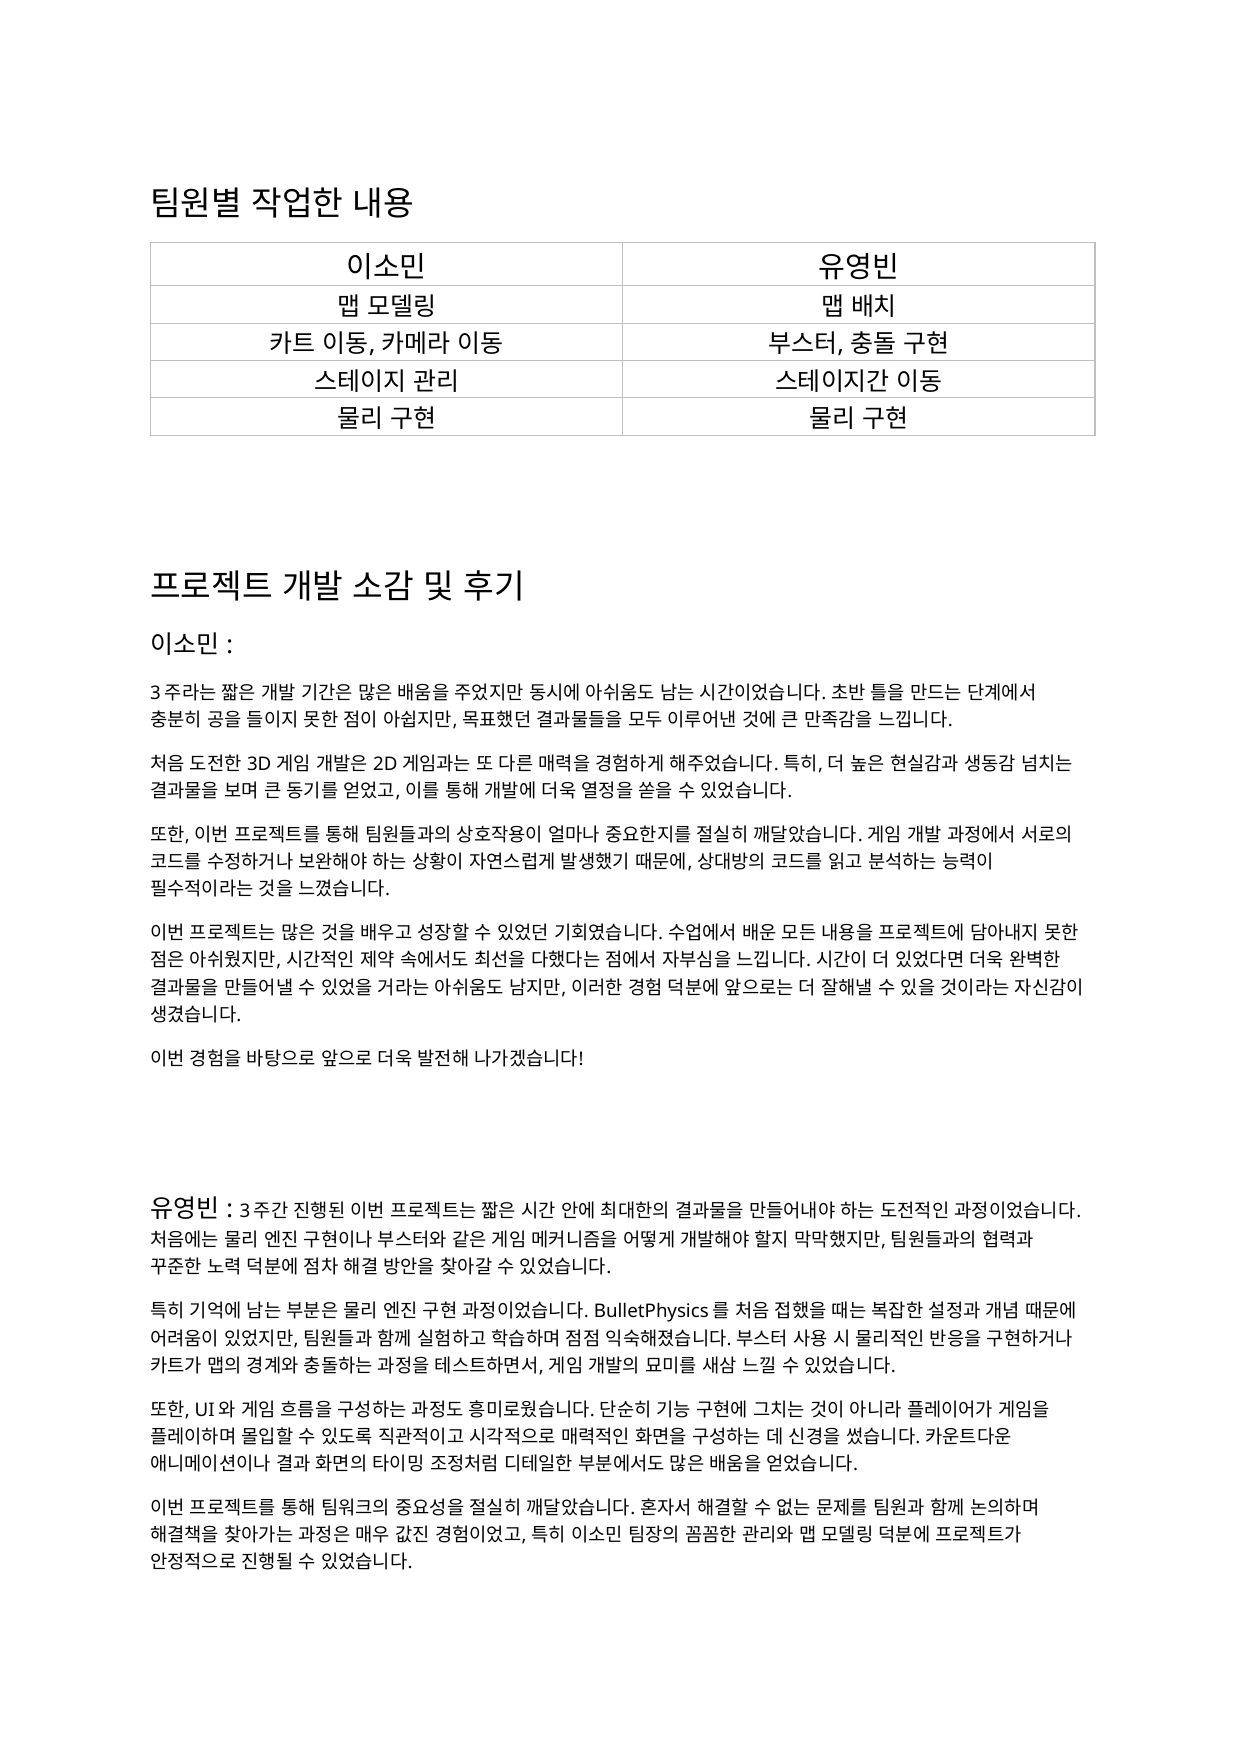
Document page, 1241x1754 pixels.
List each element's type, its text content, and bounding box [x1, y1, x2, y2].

table_cell 스테이지간 이동 [623, 361, 1094, 397]
text 프로젝트 개발 소감 및 후기 [150, 560, 1090, 608]
text 처음 도전한 3D 게임 개발은 2D 게임과는 또 다른 매력을 경험하게 해주었습니다. 특히, 더 높은 현실감과 생동감 넘치는 결과물을 보며 큰 동기를 얻었고, 이를 통해 개발에 더욱 열정을 쏟을 수 있었습니다. [150, 749, 1090, 803]
table_cell 물리 구현 [623, 398, 1094, 434]
text 유영빈 : 3주간 진행된 이번 프로젝트는 짧은 시간 안에 최대한의 결과물을 만들어내야 하는 도전적인 과정이었습니다. 처음에는 물리 엔진 구현이나 부스터와 같은 게임 메커니즘을 어떻게 개발해야 할지 막막했지만, 팀원들과의 협력과 꾸준한 노력 덕분에 점차 해결 방안을 찾아갈 수 있었습니다. [150, 1189, 1090, 1279]
table_cell 맵 모델링 [151, 286, 622, 323]
text 이소민 : [150, 625, 1090, 661]
table_header 이소민 [151, 243, 622, 285]
text 특히 기억에 남는 부분은 물리 엔진 구현 과정이었습니다. BulletPhysics를 처음 접했을 때는 복잡한 설정과 개념 때문에 어려움이 있었지만, 팀원들과 함께 실험하고 학습하며 점점 익숙해졌습니다. 부스터 사용 시 물리적인 반응을 구현하거나 카트가 맵의 경계와 충돌하는 과정을 테스트하면서, 게임 개발의 묘미를 새삼 느낄 수 있었습니다. [150, 1296, 1090, 1377]
text 또한, UI와 게임 흐름을 구성하는 과정도 흥미로웠습니다. 단순히 기능 구현에 그치는 것이 아니라 플레이어가 게임을 플레이하며 몰입할 수 있도록 직관적이고 시각적으로 매력적인 화면을 구성하는 데 신경을 썼습니다. 카운트다운 애니메이션이나 결과 화면의 타이밍 조정처럼 디테일한 부분에서도 많은 배움을 얻었습니다. [150, 1394, 1090, 1476]
text 또한, 이번 프로젝트를 통해 팀원들과의 상호작용이 얼마나 중요한지를 절실히 깨달았습니다. 게임 개발 과정에서 서로의 코드를 수정하거나 보완해야 하는 상황이 자연스럽게 발생했기 때문에, 상대방의 코드를 읽고 분석하는 능력이 필수적이라는 것을 느꼈습니다. [150, 820, 1090, 901]
table_header 유영빈 [623, 243, 1094, 285]
text 이번 프로젝트는 많은 것을 배우고 성장할 수 있었던 기회였습니다. 수업에서 배운 모든 내용을 프로젝트에 담아내지 못한 점은 아쉬웠지만, 시간적인 제약 속에서도 최선을 다했다는 점에서 자부심을 느낍니다. 시간이 더 있었다면 더욱 완벽한 결과물을 만들어낼 수 있었을 거라는 아쉬움도 남지만, 이러한 경험 덕분에 앞으로는 더 잘해낼 수 있을 것이라는 자신감이 생겼습니다. [150, 918, 1090, 1027]
table_cell 맵 배치 [623, 286, 1094, 323]
text 팀원별 작업한 내용 [150, 177, 1090, 225]
text 이번 경험을 바탕으로 앞으로 더욱 발전해 나가겠습니다! [150, 1043, 1090, 1071]
table_cell 부스터, 충돌 구현 [623, 324, 1094, 360]
table_cell 물리 구현 [151, 398, 622, 434]
text 이번 프로젝트를 통해 팀워크의 중요성을 절실히 깨달았습니다. 혼자서 해결할 수 없는 문제를 팀원과 함께 논의하며 해결책을 찾아가는 과정은 매우 값진 경험이었고, 특히 이소민 팀장의 꼼꼼한 관리와 맵 모델링 덕분에 프로젝트가 안정적으로 진행될 수 있었습니다. [150, 1492, 1090, 1574]
text 3주라는 짧은 개발 기간은 많은 배움을 주었지만 동시에 아쉬움도 남는 시간이었습니다. 초반 틀을 만드는 단계에서 충분히 공을 들이지 못한 점이 아쉽지만, 목표했던 결과물들을 모두 이루어낸 것에 큰 만족감을 느낍니다. [150, 678, 1090, 732]
table_cell 스테이지 관리 [151, 361, 622, 397]
table_cell 카트 이동, 카메라 이동 [151, 324, 622, 360]
